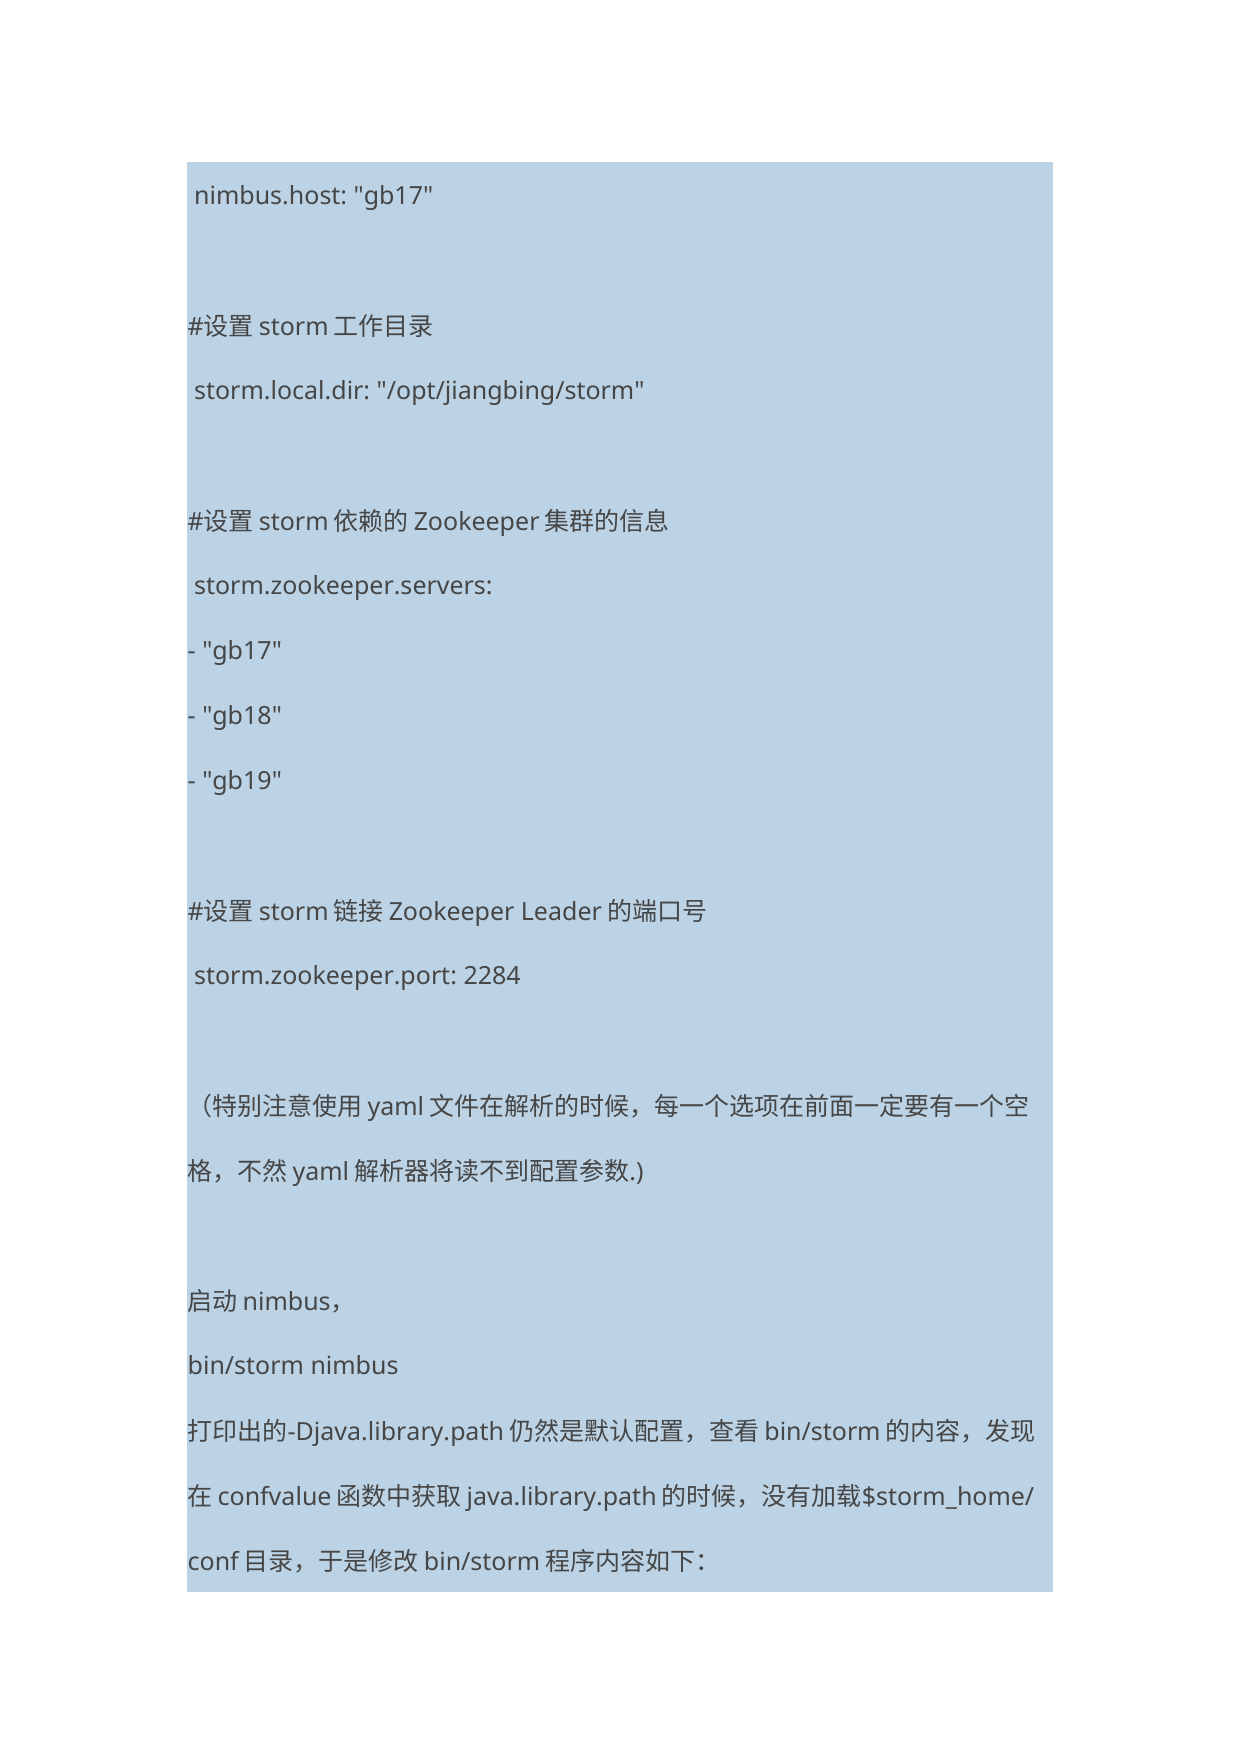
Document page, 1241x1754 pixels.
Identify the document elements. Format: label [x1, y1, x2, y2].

text [187, 162, 1053, 1592]
